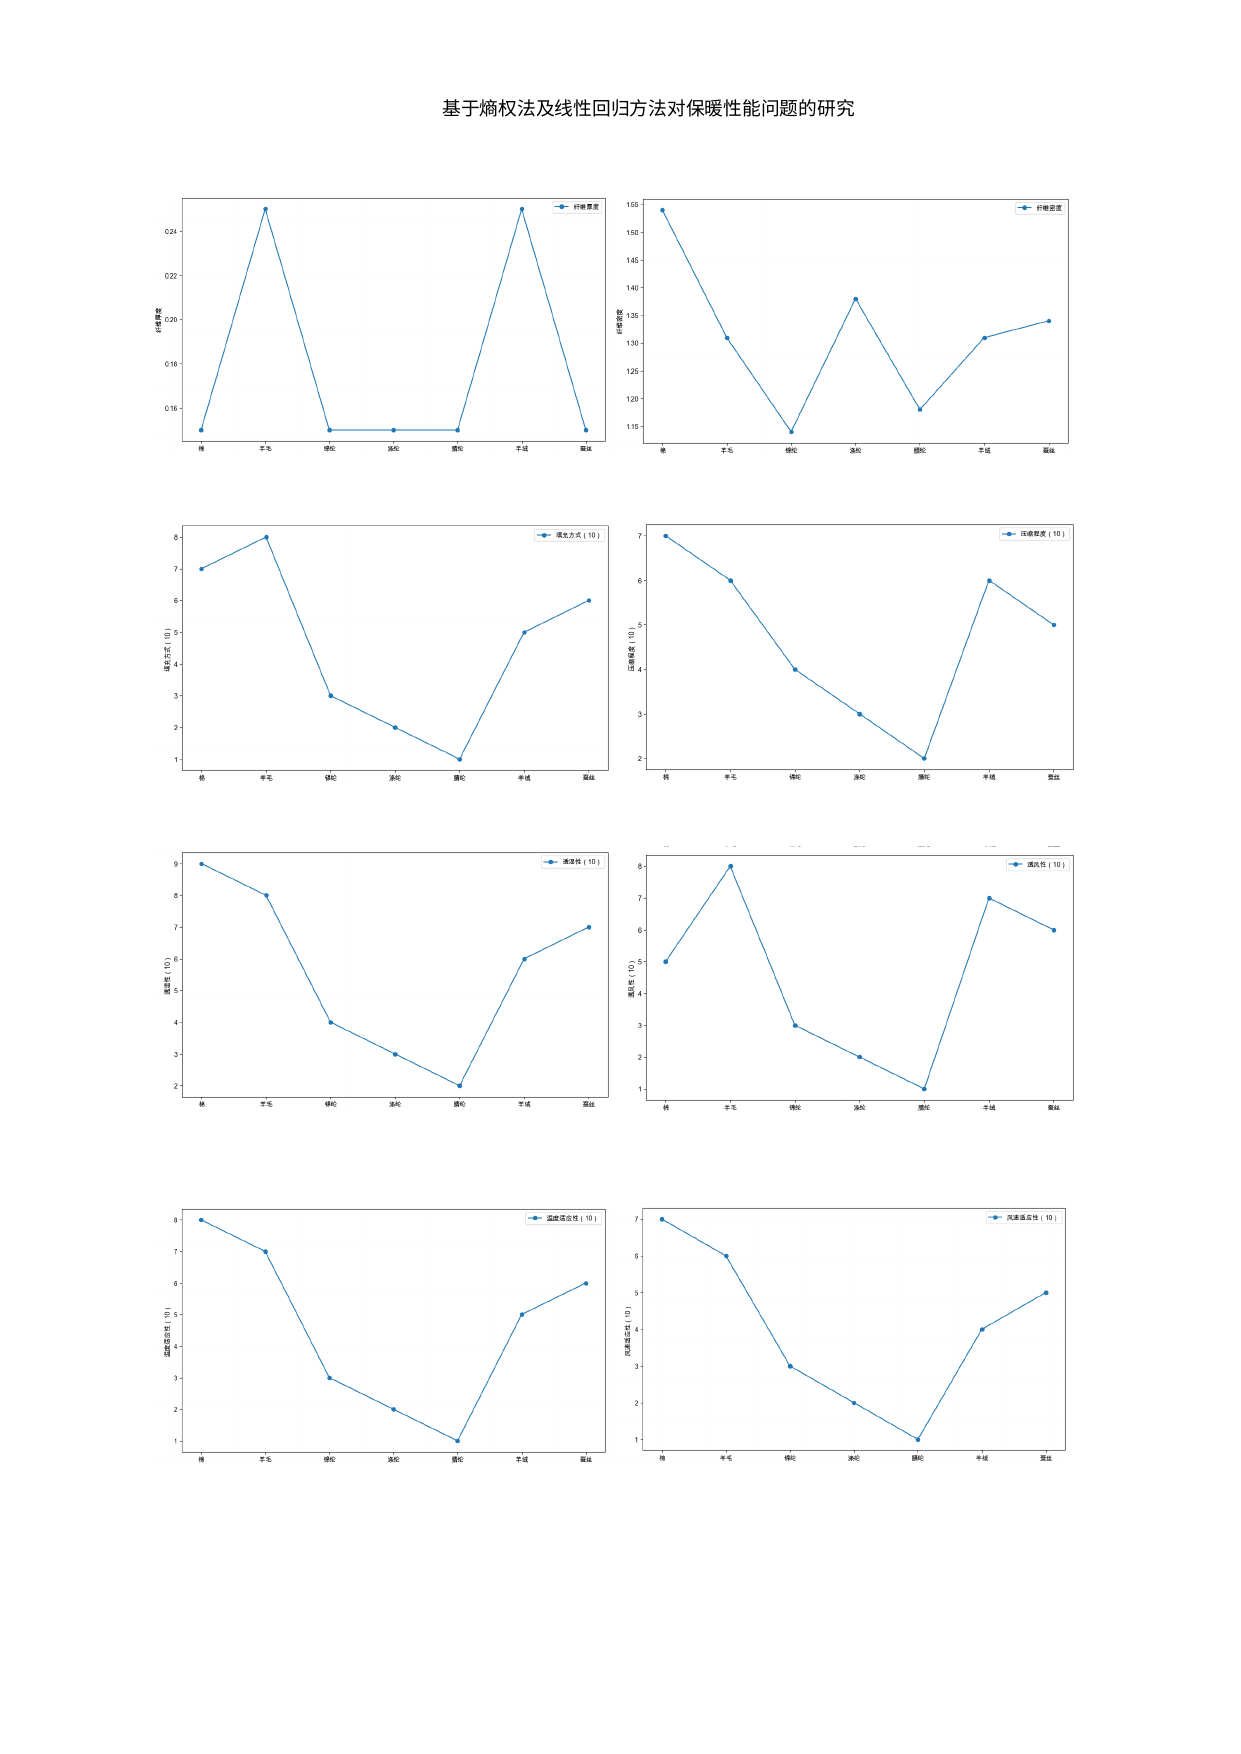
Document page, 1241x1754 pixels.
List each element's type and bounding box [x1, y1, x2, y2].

picture [147, 194, 1072, 457]
picture [147, 1202, 1069, 1466]
picture [147, 519, 1077, 785]
picture [147, 844, 1077, 1114]
